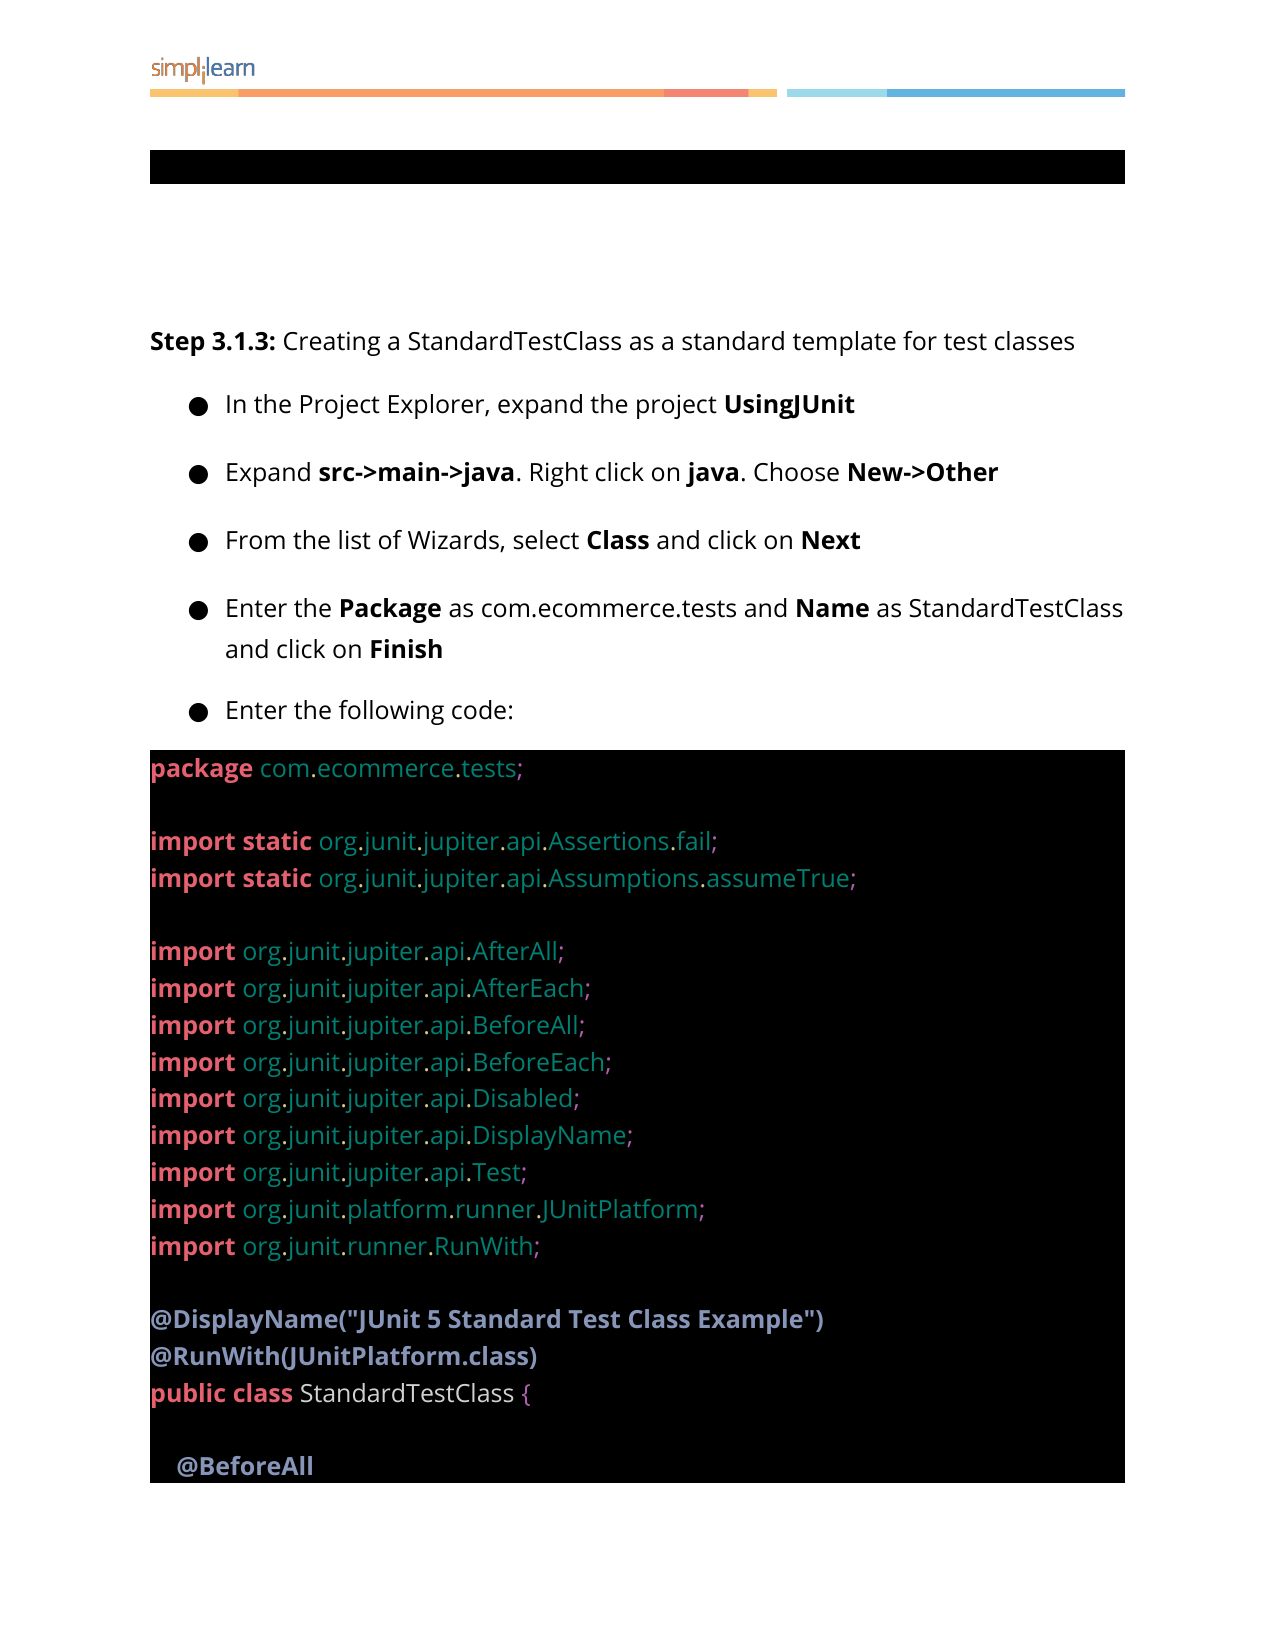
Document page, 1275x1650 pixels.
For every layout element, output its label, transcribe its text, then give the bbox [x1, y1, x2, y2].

text Step 3.1.3: Creating a StandardTestClass as a standard template for test classes [150, 323, 1125, 357]
text import org.junit.jupiter.api.BeforeAll; [150, 1008, 1125, 1042]
list Expand src->main->java. Right click on java. Choose New->Other [187, 444, 1125, 496]
text import org.junit.jupiter.api.DisplayName; [150, 1118, 1125, 1152]
text import org.junit.jupiter.api.Disabled; [150, 1081, 1125, 1115]
text @RunWith(JUnitPlatform.class) [150, 1338, 1125, 1373]
list Enter the Package as com.ecommerce.tests and Name as StandardTestClass and click on Finish [187, 580, 1125, 666]
text import org.junit.jupiter.api.Test; [150, 1155, 1125, 1189]
text import org.junit.runner.RunWith; [150, 1228, 1125, 1262]
text import org.junit.platform.runner.JUnitPlatform; [150, 1191, 1125, 1226]
text @DisplayName("JUnit 5 Standard Test Class Example") [150, 1302, 1125, 1336]
list In the Project Explorer, expand the project UsingJUnit [187, 377, 1125, 428]
text import static org.junit.jupiter.api.Assumptions.assumeTrue; [150, 861, 1125, 894]
text package com.ecommerce.tests; [150, 750, 1125, 784]
list Enter the following code: [187, 682, 1125, 733]
picture [150, 52, 1125, 97]
text import org.junit.jupiter.api.AfterAll; [150, 934, 1125, 968]
list From the list of Wizards, select Class and click on Next [187, 512, 1125, 564]
text @BeforeAll [150, 1449, 1125, 1483]
text import org.junit.jupiter.api.BeforeEach; [150, 1044, 1125, 1078]
text import org.junit.jupiter.api.AfterEach; [150, 971, 1125, 1005]
text import static org.junit.jupiter.api.Assertions.fail; [150, 824, 1125, 858]
text public class StandardTestClass { [150, 1375, 1125, 1409]
